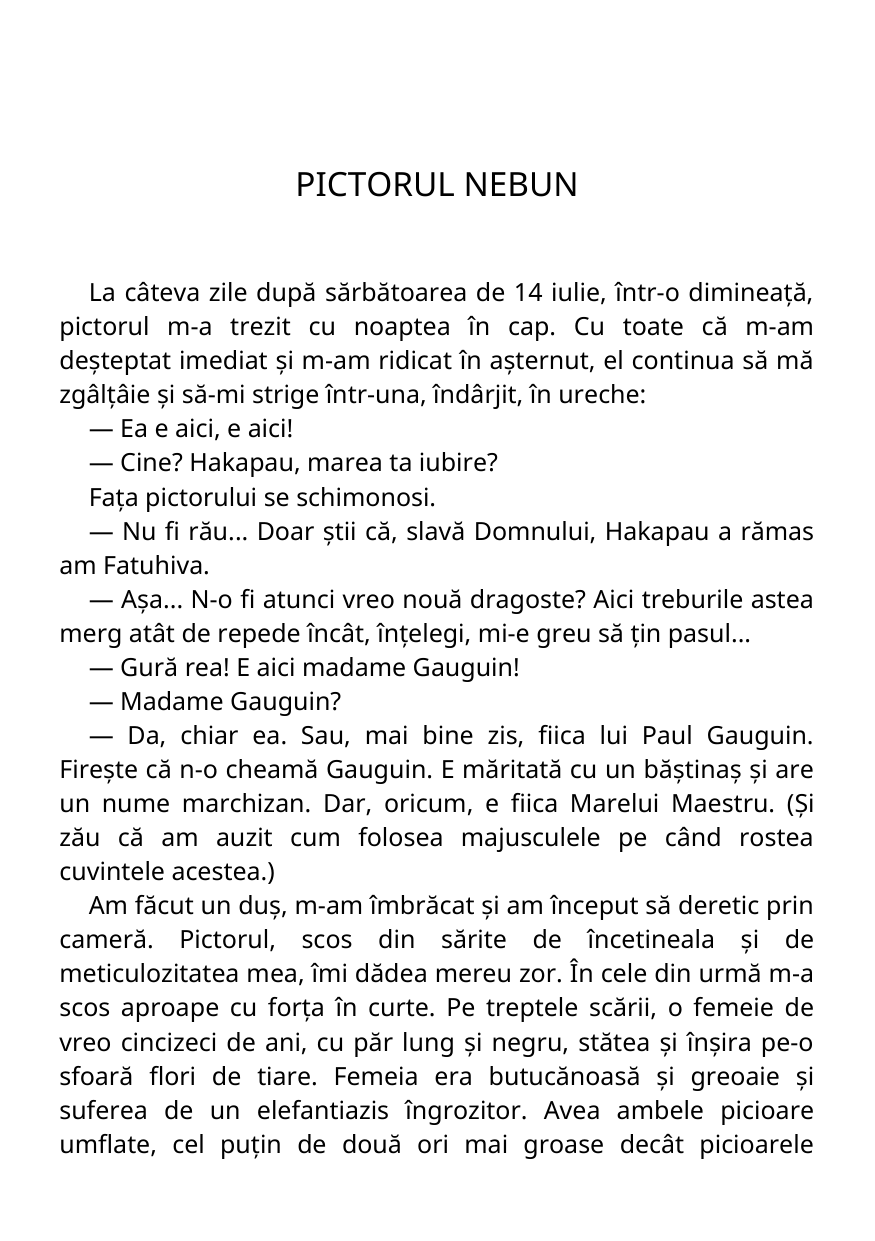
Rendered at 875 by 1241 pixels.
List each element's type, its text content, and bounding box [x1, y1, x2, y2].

text — Gură rea! E aici madame Gauguin! [59, 649, 815, 683]
subtitle PICTORUL NEBUN [59, 161, 815, 207]
text — Madame Gauguin? [59, 683, 815, 718]
text Faţa pictorului se schimonosi. [59, 479, 815, 513]
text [59, 888, 815, 1160]
text — Da, chiar ea. Sau, mai bine zis, fiica lui Paul Gauguin. Fireşte că n-o cheamă Gauguin. E măritată cu un băştinaş şi are un nume marchizan. Dar, oricum, e fiica Marelui Maestru. (Şi zău că am auzit cum folosea majusculele pe când rostea cuvintele acestea.) [59, 718, 815, 888]
text — Aşa... N-o fi atunci vreo nouă dragoste? Aici treburile astea merg atât de repede încât, înţelegi, mi-e greu să ţin pasul... [59, 581, 815, 649]
text La câteva zile după sărbătoarea de 14 iulie, într-o dimineaţă, pictorul m-a trezit cu noaptea în cap. Cu toate că m-am deşteptat imediat şi m-am ridicat în aşternut, el continua să mă zgâlţâie şi să-mi strige într-una, îndârjit, în ureche: [59, 275, 815, 411]
text — Nu fi rău... Doar ştii că, slavă Domnului, Hakapau a rămas am Fatuhiva. [59, 513, 815, 581]
text — Cine? Hakapau, marea ta iubire? [59, 445, 815, 479]
text — Ea e aici, e aici! [59, 411, 815, 445]
